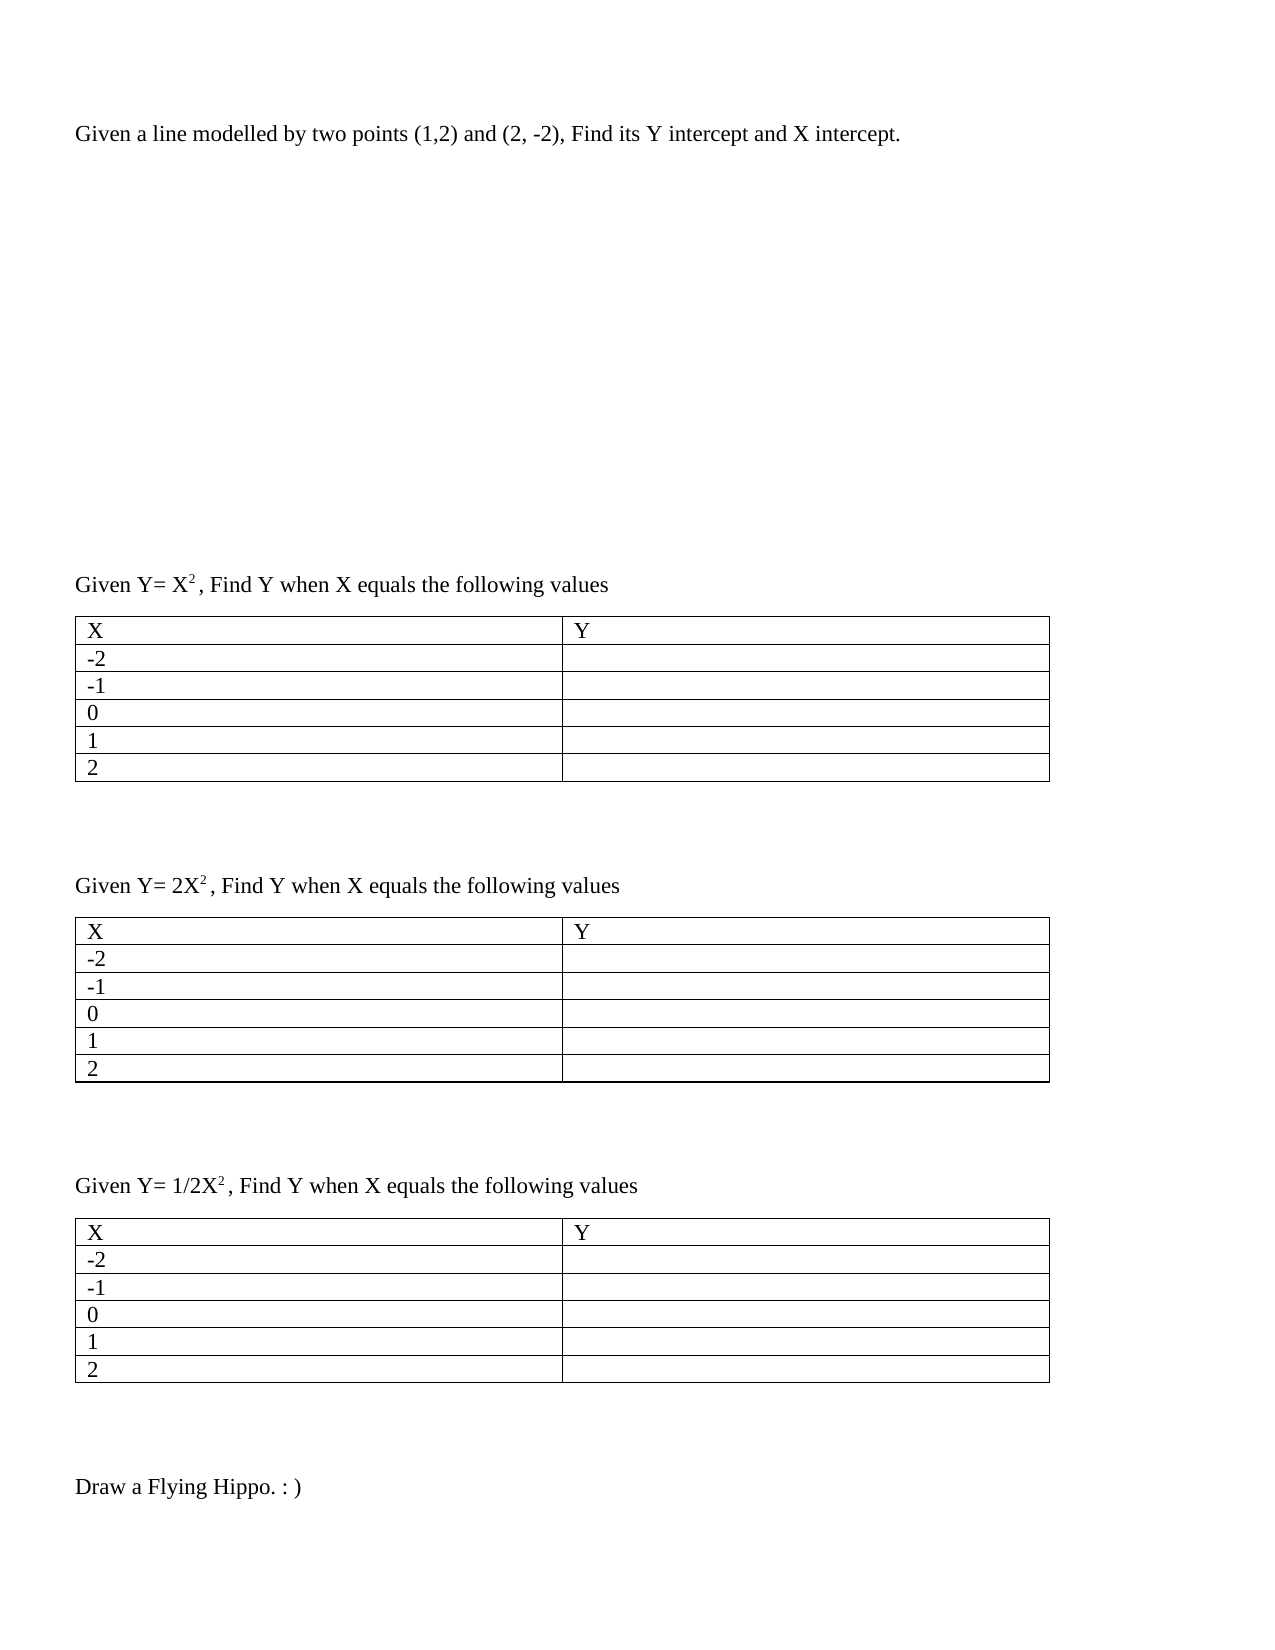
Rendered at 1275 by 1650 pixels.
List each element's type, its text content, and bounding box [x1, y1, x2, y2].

table_cell [563, 1000, 1049, 1027]
table_header X [76, 1219, 562, 1245]
table_cell [563, 1274, 1049, 1300]
text Given Y= 2X2 , Find Y when X equals the following values [75, 872, 1200, 898]
table_cell -2 [76, 1246, 562, 1272]
table_cell [563, 754, 1049, 781]
table_cell 1 [76, 727, 562, 753]
table_cell [563, 973, 1049, 999]
table_cell [563, 727, 1049, 753]
table_cell [563, 700, 1049, 726]
table_cell [563, 1356, 1049, 1382]
table_cell 0 [76, 1301, 562, 1327]
table_cell 1 [76, 1028, 562, 1054]
table_cell -2 [76, 645, 562, 671]
table_header Y [563, 918, 1049, 944]
table_header Y [563, 1219, 1049, 1245]
table_cell [563, 1028, 1049, 1054]
table_header X [76, 918, 562, 944]
table_cell [563, 945, 1049, 972]
table_cell 2 [76, 1356, 562, 1382]
table_header Y [563, 617, 1049, 644]
table_cell 2 [76, 754, 562, 781]
table_cell [563, 1246, 1049, 1272]
text Given Y= 1/2X2 , Find Y when X equals the following values [75, 1173, 1200, 1199]
text Draw a Flying Hippo. : ) [75, 1473, 1200, 1500]
table_cell 2 [76, 1055, 562, 1081]
table_header X [76, 617, 562, 644]
table_cell [563, 1301, 1049, 1327]
table_cell [563, 1328, 1049, 1355]
table_cell -1 [76, 672, 562, 698]
text Given Y= X2 , Find Y when X equals the following values [75, 571, 1200, 597]
table_cell [563, 645, 1049, 671]
table_cell [563, 1055, 1049, 1081]
table_cell -1 [76, 1274, 562, 1300]
table_cell -2 [76, 945, 562, 972]
table_cell [563, 672, 1049, 698]
table_cell 0 [76, 1000, 562, 1027]
table_cell 1 [76, 1328, 562, 1355]
table_cell 0 [76, 700, 562, 726]
text Given a line modelled by two points (1,2) and (2, -2), Find its Y intercept and X intercept. [75, 120, 1200, 146]
table_cell -1 [76, 973, 562, 999]
